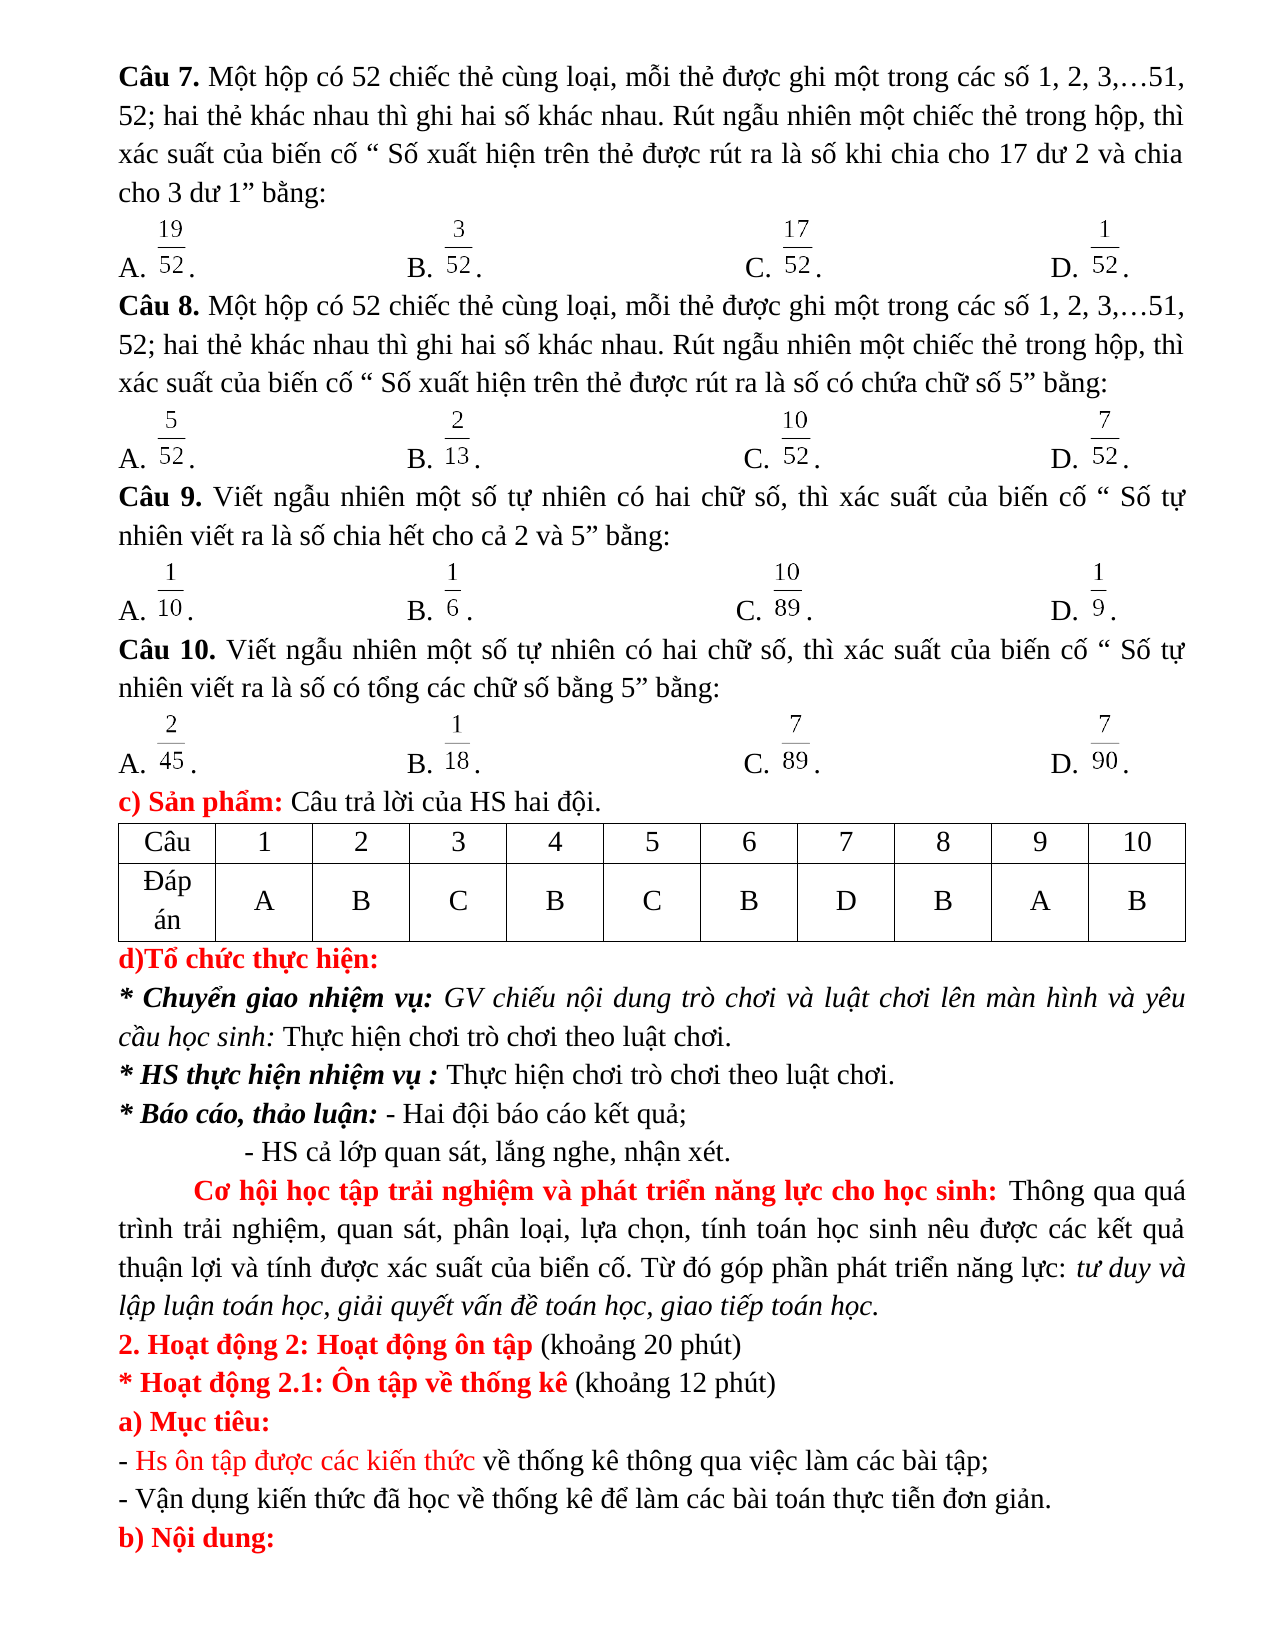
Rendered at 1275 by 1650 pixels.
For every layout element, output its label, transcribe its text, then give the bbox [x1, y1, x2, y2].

table_header 2 [313, 824, 409, 862]
text A. . B. . C. . D. . [118, 709, 1186, 779]
text * Hoạt động 2.1: Ôn tập về thống kê (khoảng 12 phút) [118, 1366, 1186, 1399]
list Câu 8. Một hộp có 52 chiếc thẻ cùng loại, mỗi thẻ được ghi một trong các số 1, 2, 3,…51, 52; hai thẻ khác nhau thì ghi hai số khác nhau. Rút ngẫu nhiên một chiếc thẻ trong hộp, thì xác suất của biến cố “ Số xuất hiện trên thẻ được rút ra là số có chứa chữ số 5” bằng: [118, 288, 1186, 399]
list Câu 7. Một hộp có 52 chiếc thẻ cùng loại, mỗi thẻ được ghi một trong các số 1, 2, 3,…51, 52; hai thẻ khác nhau thì ghi hai số khác nhau. Rút ngẫu nhiên một chiếc thẻ trong hộp, thì xác suất của biến cố “ Số xuất hiện trên thẻ được rút ra là số khi chia cho 17 dư 2 và chia cho 3 dư 1” bằng: [118, 59, 1186, 208]
table_cell C [410, 864, 506, 941]
table_header 3 [410, 824, 506, 862]
text b) Nội dung: [118, 1520, 1186, 1553]
text A. . B. . C. . D. . [118, 557, 1186, 627]
table_cell D [798, 864, 894, 941]
table_header 10 [1089, 824, 1185, 862]
table_header 1 [216, 824, 312, 862]
table_header 6 [701, 824, 797, 862]
table_header Câu [119, 824, 215, 862]
text A. . B. . C. . D. . [118, 404, 1186, 474]
text A. . B. . C. . D. . [118, 213, 1186, 283]
table_header 4 [507, 824, 603, 862]
list Câu 9. Viết ngẫu nhiên một số tự nhiên có hai chữ số, thì xác suất của biến cố “ Số tự nhiên viết ra là số chia hết cho cả 2 và 5” bằng: [118, 479, 1186, 552]
text 2. Hoạt động 2: Hoạt động ôn tập (khoảng 20 phút) [118, 1327, 1186, 1361]
text - Hs ôn tập được các kiến thức về thống kê thông qua việc làm các bài tập; [118, 1443, 1186, 1476]
text Cơ hội học tập trải nghiệm và phát triển năng lực cho học sinh: Thông qua quá trình trải nghiệm, quan sát, phân loại, lựa chọn, tính toán học sinh nêu được các kết quả thuận lợi và tính được xác suất của biển cố. Từ đó góp phần phát triển năng lực: tư duy và lập luận toán học, giải quyết vấn đề toán học, giao tiếp toán học. [118, 1173, 1186, 1322]
text a) Mục tiêu: [118, 1404, 1186, 1438]
table_cell B [1089, 864, 1185, 941]
table_cell C [604, 864, 700, 941]
list Câu 10. Viết ngẫu nhiên một số tự nhiên có hai chữ số, thì xác suất của biến cố “ Số tự nhiên viết ra là số có tổng các chữ số bằng 5” bằng: [118, 632, 1186, 704]
table_cell B [507, 864, 603, 941]
text - HS cả lớp quan sát, lắng nghe, nhận xét. [118, 1134, 1186, 1168]
table_cell Đáp án [119, 864, 215, 941]
table_cell B [701, 864, 797, 941]
table_cell A [216, 864, 312, 941]
table_cell A [992, 864, 1088, 941]
text * HS thực hiện nhiệm vụ : Thực hiện chơi trò chơi theo luật chơi. [118, 1057, 1186, 1091]
text * Báo cáo, thảo luận: - Hai đội báo cáo kết quả; [118, 1096, 1186, 1129]
table_cell B [895, 864, 991, 941]
text - Vận dụng kiến thức đã học về thống kê để làm các bài toán thực tiễn đơn giản. [118, 1481, 1186, 1515]
text d)Tổ chức thực hiện: [118, 942, 1186, 975]
text c) Sản phẩm: Câu trả lời của HS hai đội. [118, 784, 1186, 818]
table_header 9 [992, 824, 1088, 862]
table_header 7 [798, 824, 894, 862]
table_header 8 [895, 824, 991, 862]
table_header 5 [604, 824, 700, 862]
table_cell B [313, 864, 409, 941]
text * Chuyển giao nhiệm vụ: GV chiếu nội dung trò chơi và luật chơi lên màn hình và yêu cầu học sinh: Thực hiện chơi trò chơi theo luật chơi. [118, 980, 1186, 1052]
